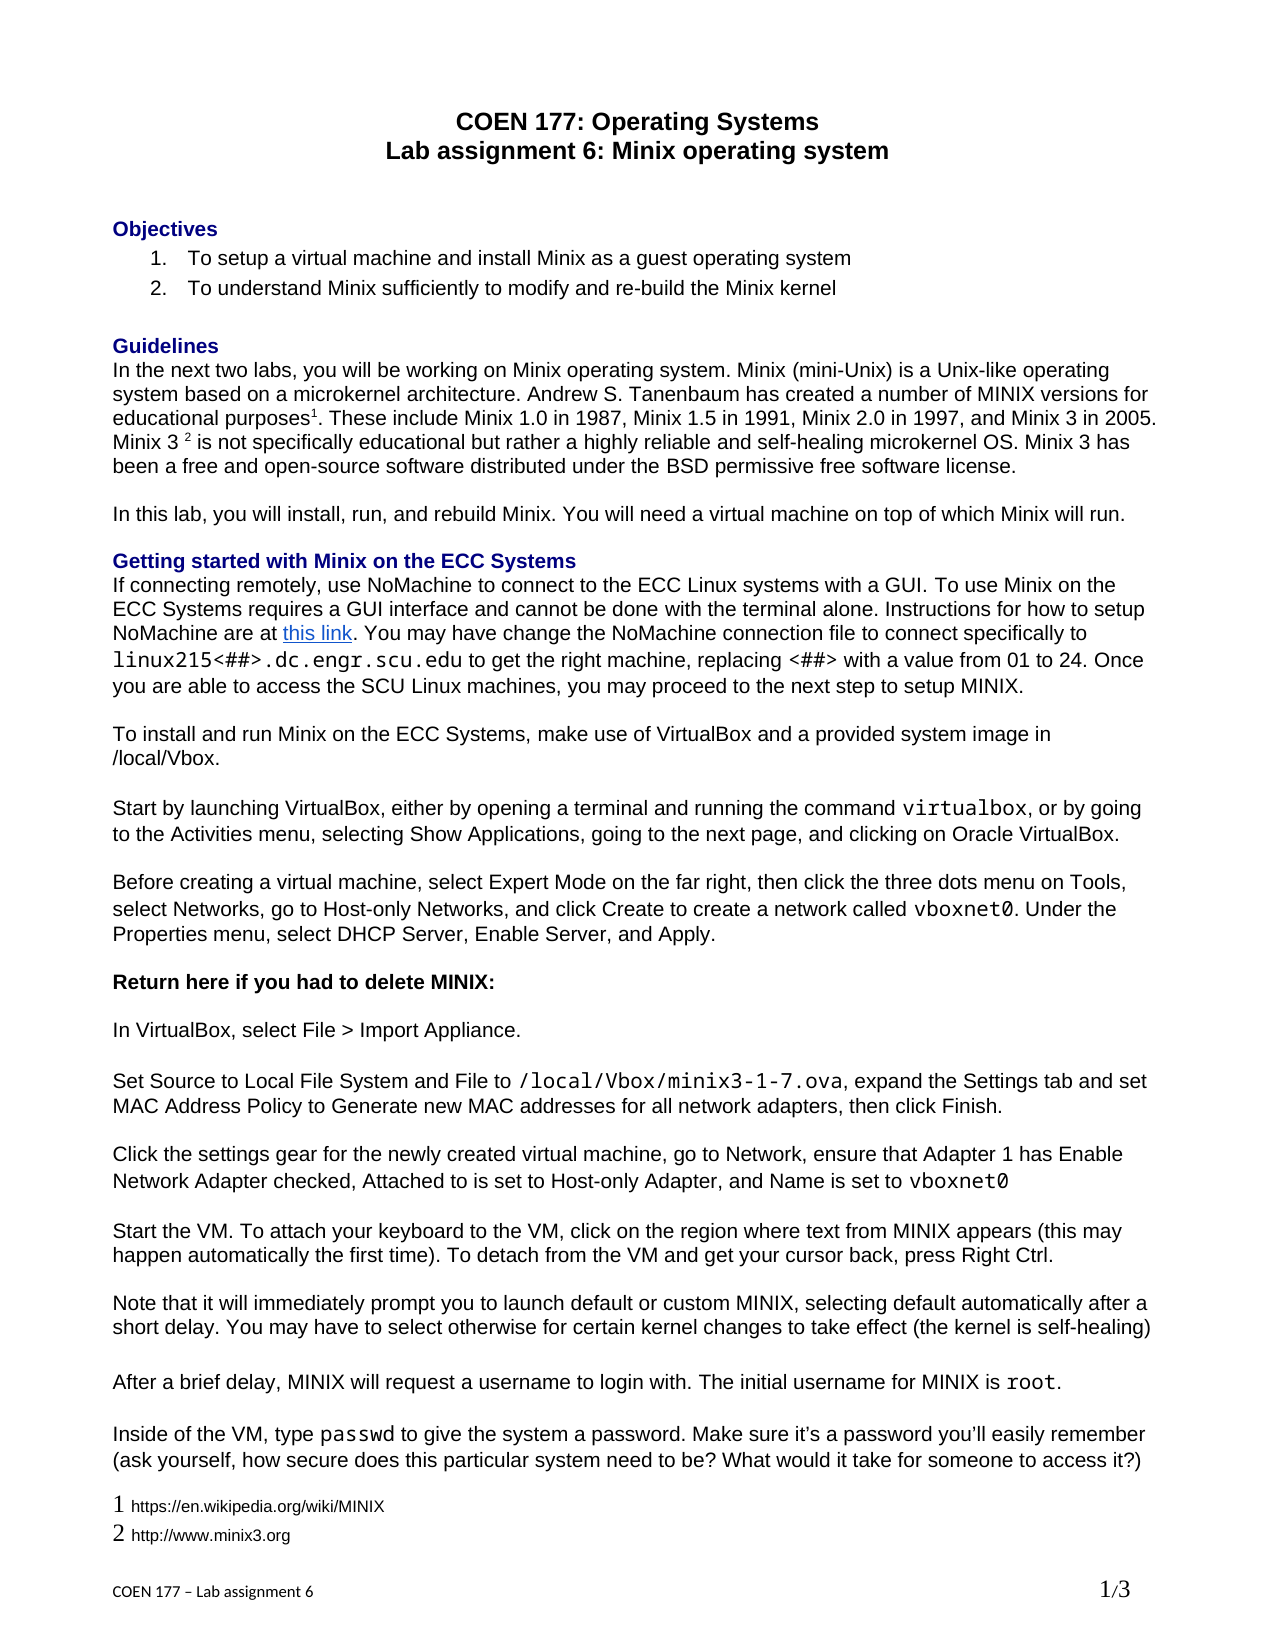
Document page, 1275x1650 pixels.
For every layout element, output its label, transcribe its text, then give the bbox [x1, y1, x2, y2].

text After a brief delay, MINIX will request a username to login with. The initial username for MINIX is root. [112, 1367, 1162, 1396]
text Click the settings gear for the newly created virtual machine, go to Network, ensure that Adapter 1 has Enable Network Adapter checked, Attached to is set to Host-only Adapter, and Name is set to vboxnet0 [112, 1142, 1162, 1195]
text To install and run Minix on the ECC Systems, make use of VirtualBox and a provided system image in /local/Vbox. [112, 722, 1162, 769]
subtitle To understand Minix sufficiently to modify and re-build the Minix kernel [150, 270, 1162, 299]
subtitle To setup a virtual machine and install Minix as a guest operating system [150, 241, 1162, 270]
text Lab assignment 6: Minix operating system [112, 136, 1162, 164]
text Before creating a virtual machine, select Expert Mode on the far right, then click the three dots menu on Tools, select Networks, go to Host-only Networks, and click Create to create a network called vboxnet0. Under the Properties menu, select DHCP Server, Enable Server, and Apply. [112, 870, 1162, 946]
text Note that it will immediately prompt you to launch default or custom MINIX, selecting default automatically after a short delay. You may have to select otherwise for certain kernel changes to take effect (the kernel is self-healing) [112, 1291, 1162, 1367]
text Start by launching VirtualBox, either by opening a terminal and running the command virtualbox, or by going to the Activities menu, selecting Show Applications, going to the next page, and clicking on Oracle VirtualBox. [112, 793, 1162, 846]
text Inside of the VM, type passwd to give the system a password. Make sure it’s a password you’ll easily remember (ask yourself, how secure does this particular system need to be? What would it take for someone to access it?) [112, 1419, 1162, 1472]
subtitle COEN 177: Operating Systems [112, 106, 1162, 136]
text Set Source to Local File System and File to /local/Vbox/minix3-1-7.ova, expand the Settings tab and set MAC Address Policy to Generate new MAC addresses for all network adapters, then click Finish. [112, 1066, 1162, 1118]
text Objectives [112, 217, 1162, 241]
text Return here if you had to delete MINIX: [112, 970, 1162, 994]
text If connecting remotely, use NoMachine to connect to the ECC Linux systems with a GUI. To use Minix on the ECC Systems requires a GUI interface and cannot be done with the terminal alone. Instructions for how to setup NoMachine are at this link. You may have change the NoMachine connection file to connect specifically to linux215<##>.dc.engr.scu.edu to get the right machine, replacing <##> with a value from 01 to 24. Once you are able to access the SCU Linux machines, you may proceed to the next step to setup MINIX. [112, 573, 1162, 698]
text In the next two labs, you will be working on Minix operating system. Minix (mini-Unix) is a Unix-like operating system based on a microkernel architecture. Andrew S. Tanenbaum has created a number of MINIX versions for educational purposes. These include Minix 1.0 in 1987, Minix 1.5 in 1991, Minix 2.0 in 1997, and Minix 3 in 2005. Minix 3 is not specifically educational but rather a highly reliable and self-healing microkernel OS. Minix 3 has been a free and open-source software distributed under the BSD permissive free software license. [112, 358, 1162, 477]
text Start the VM. To attach your keyboard to the VM, click on the region where text from MINIX appears (this may happen automatically the first time). To detach from the VM and get your cursor back, press Right Ctrl. [112, 1219, 1162, 1267]
subtitle Guidelines [112, 328, 1162, 358]
text In VirtualBox, select File > Import Appliance. [112, 1018, 1162, 1042]
text In this lab, you will install, run, and rebuild Minix. You will need a virtual machine on top of which Minix will run. [112, 501, 1162, 525]
text Getting started with Minix on the ECC Systems [112, 549, 1162, 573]
